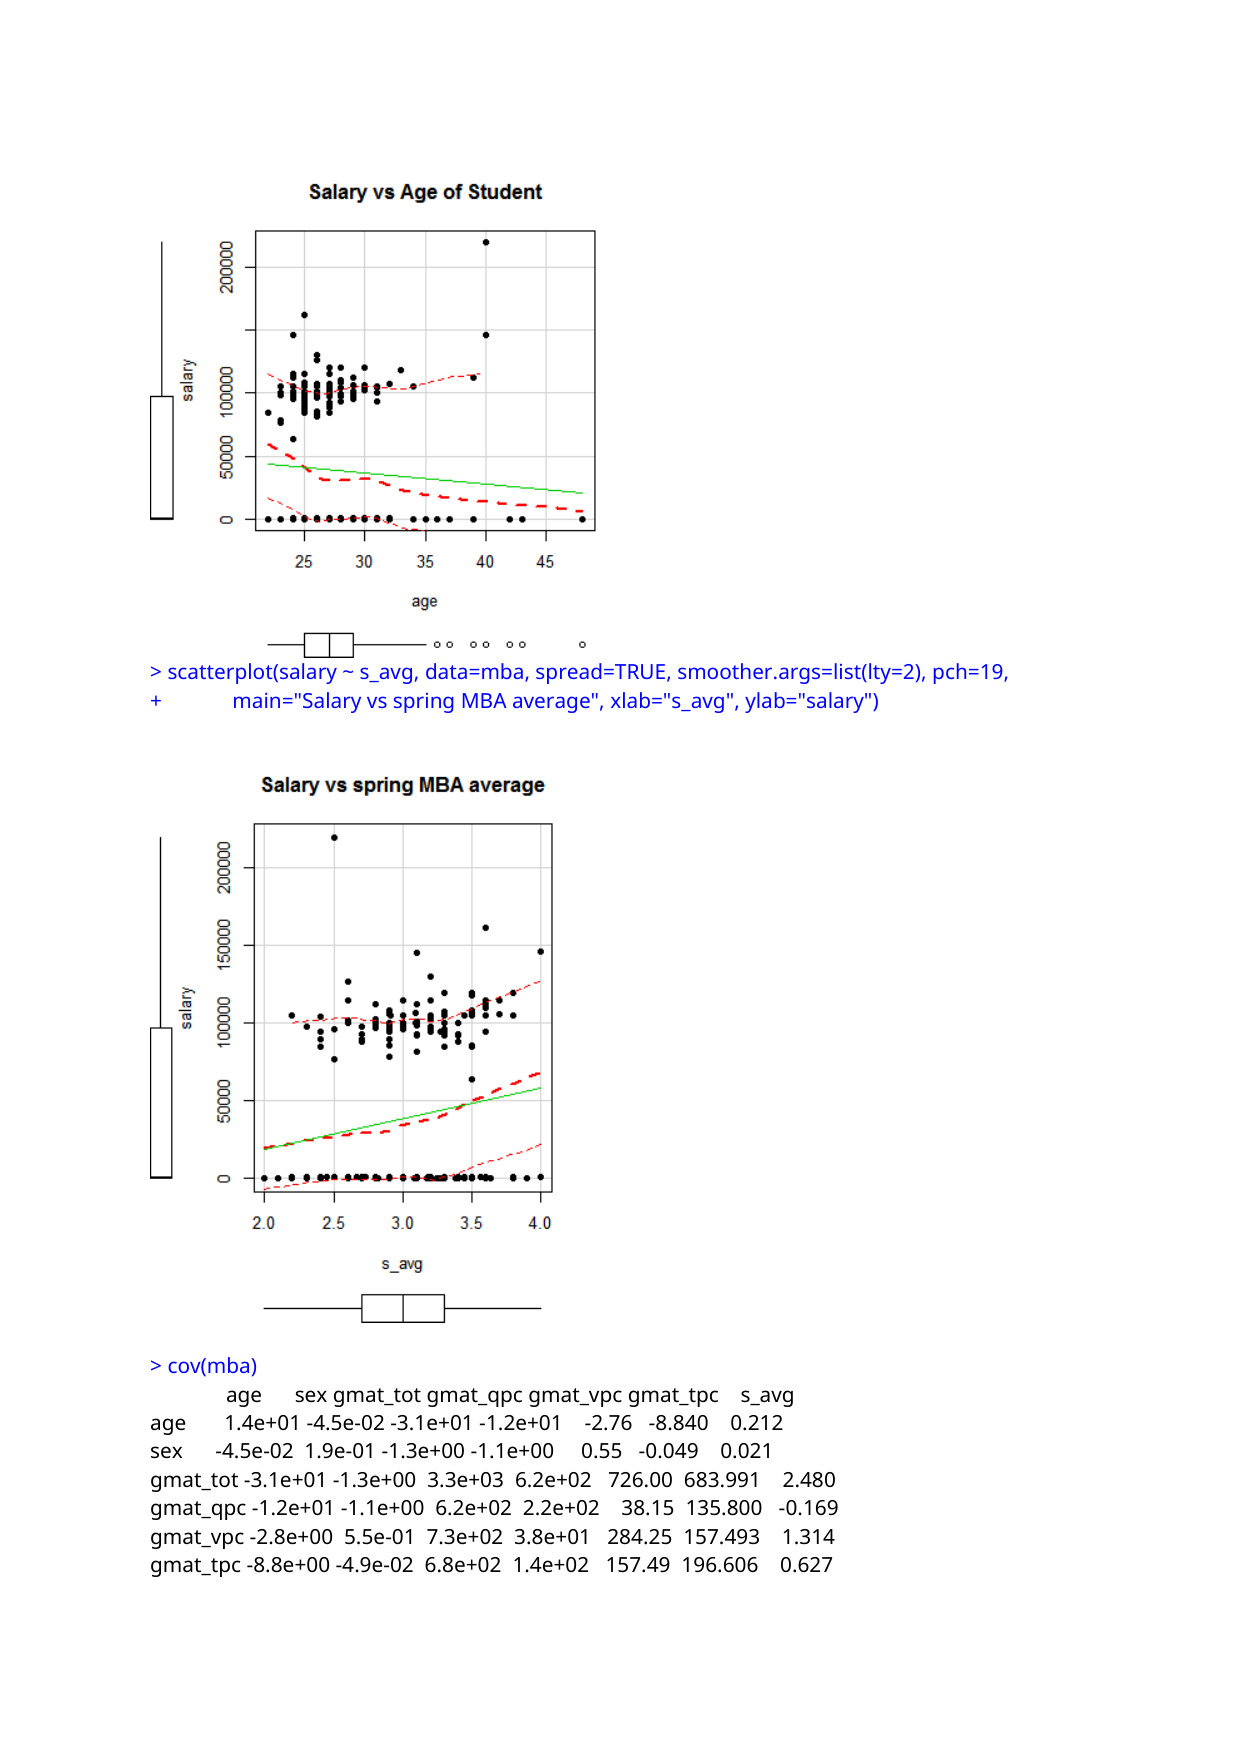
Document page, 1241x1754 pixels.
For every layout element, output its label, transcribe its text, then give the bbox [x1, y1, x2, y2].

text > cov(mba) [150, 1351, 1090, 1380]
picture [150, 150, 637, 658]
text gmat_tpc -8.8e+00 -4.9e-02 6.8e+02 1.4e+02 157.49 196.606 0.627 [150, 1550, 1090, 1579]
text age sex gmat_tot gmat_qpc gmat_vpc gmat_tpc s_avg [150, 1380, 1090, 1408]
text + main="Salary vs spring MBA average", xlab="s_avg", ylab="salary") [150, 686, 1090, 714]
picture [150, 742, 594, 1323]
text gmat_vpc -2.8e+00 5.5e-01 7.3e+02 3.8e+01 284.25 157.493 1.314 [150, 1522, 1090, 1550]
text gmat_tot -3.1e+01 -1.3e+00 3.3e+03 6.2e+02 726.00 683.991 2.480 [150, 1465, 1090, 1493]
text sex -4.5e-02 1.9e-01 -1.3e+00 -1.1e+00 0.55 -0.049 0.021 [150, 1437, 1090, 1465]
text age 1.4e+01 -4.5e-02 -3.1e+01 -1.2e+01 -2.76 -8.840 0.212 [150, 1408, 1090, 1437]
text > scatterplot(salary ~ s_avg, data=mba, spread=TRUE, smoother.args=list(lty=2), pch=19, [150, 657, 1090, 686]
text gmat_qpc -1.2e+01 -1.1e+00 6.2e+02 2.2e+02 38.15 135.800 -0.169 [150, 1493, 1090, 1522]
